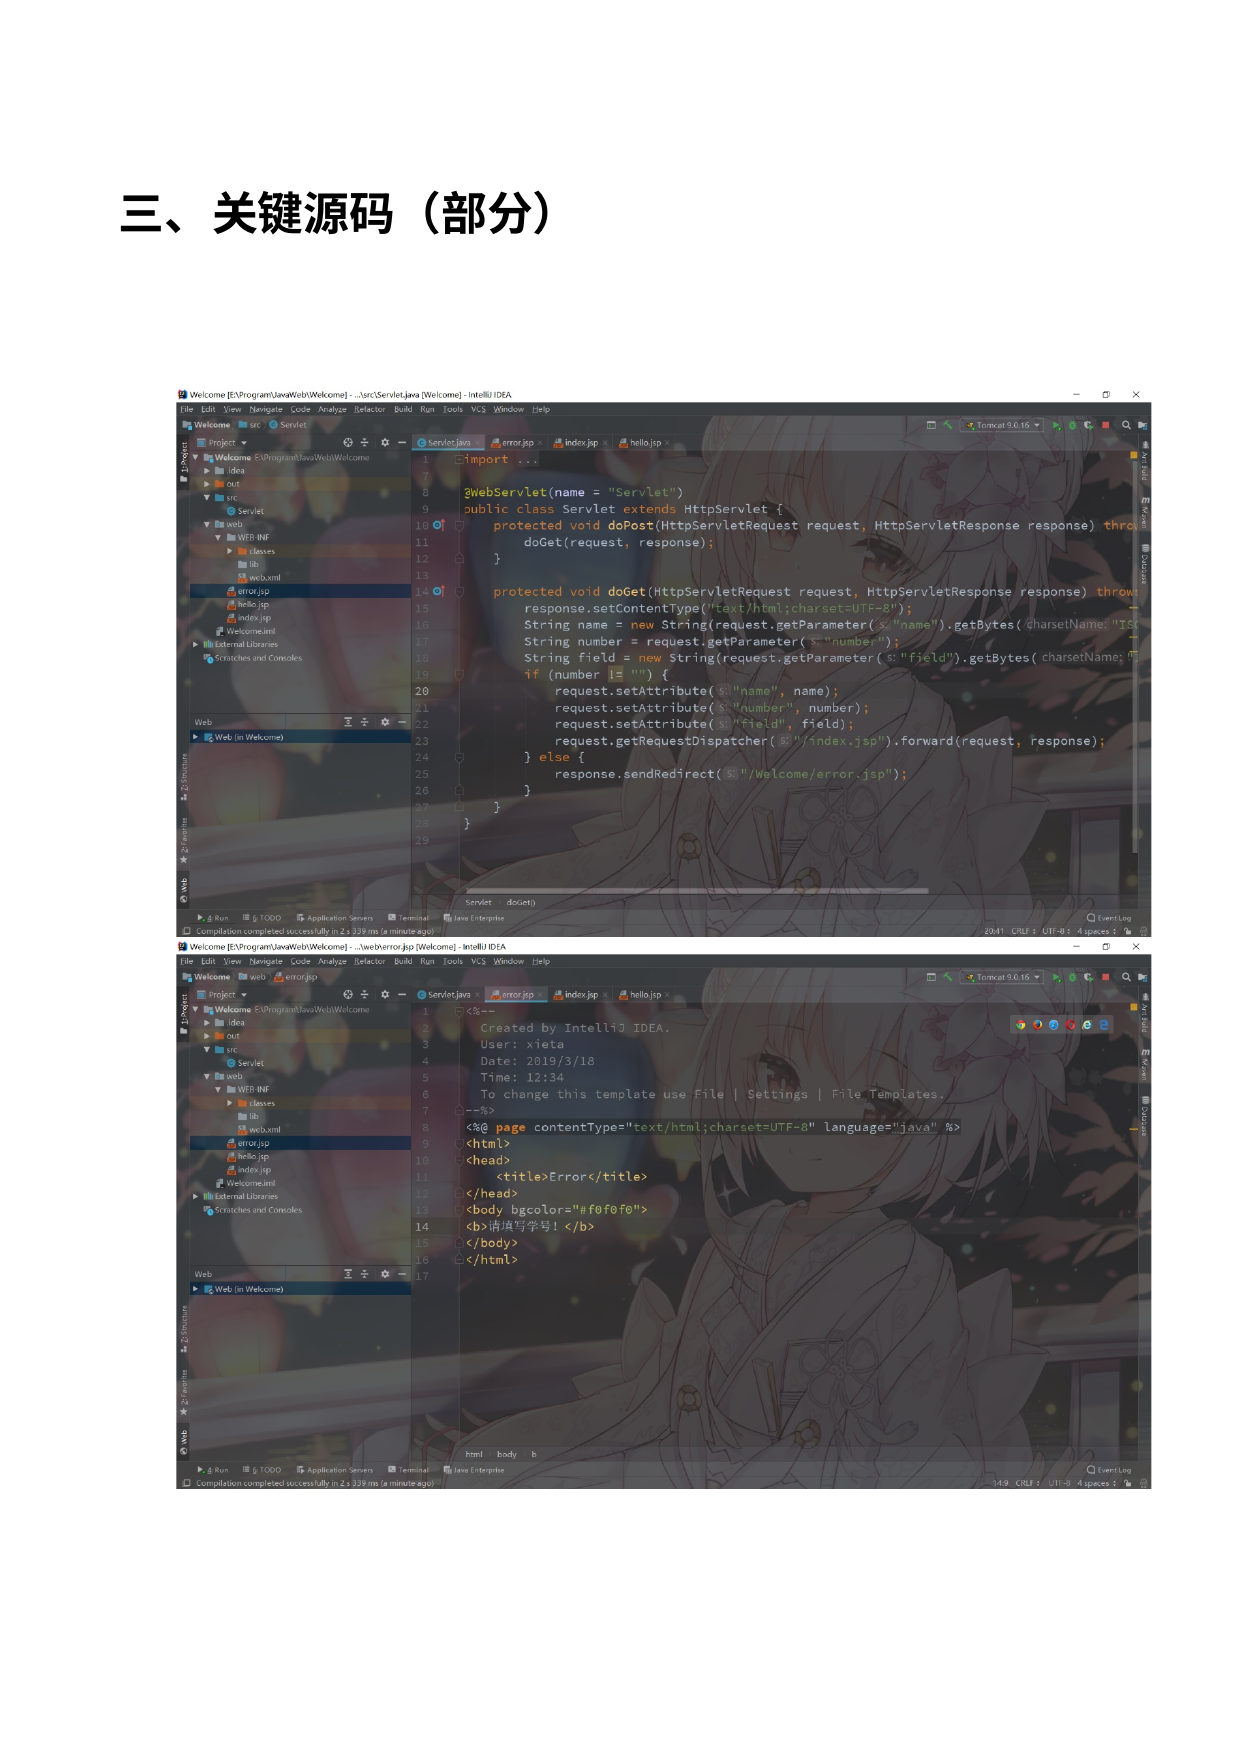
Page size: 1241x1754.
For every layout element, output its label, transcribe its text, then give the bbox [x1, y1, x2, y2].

subtitle 关键源码（部分） [118, 162, 1093, 259]
picture [176, 387, 1152, 937]
picture [176, 940, 1152, 1489]
